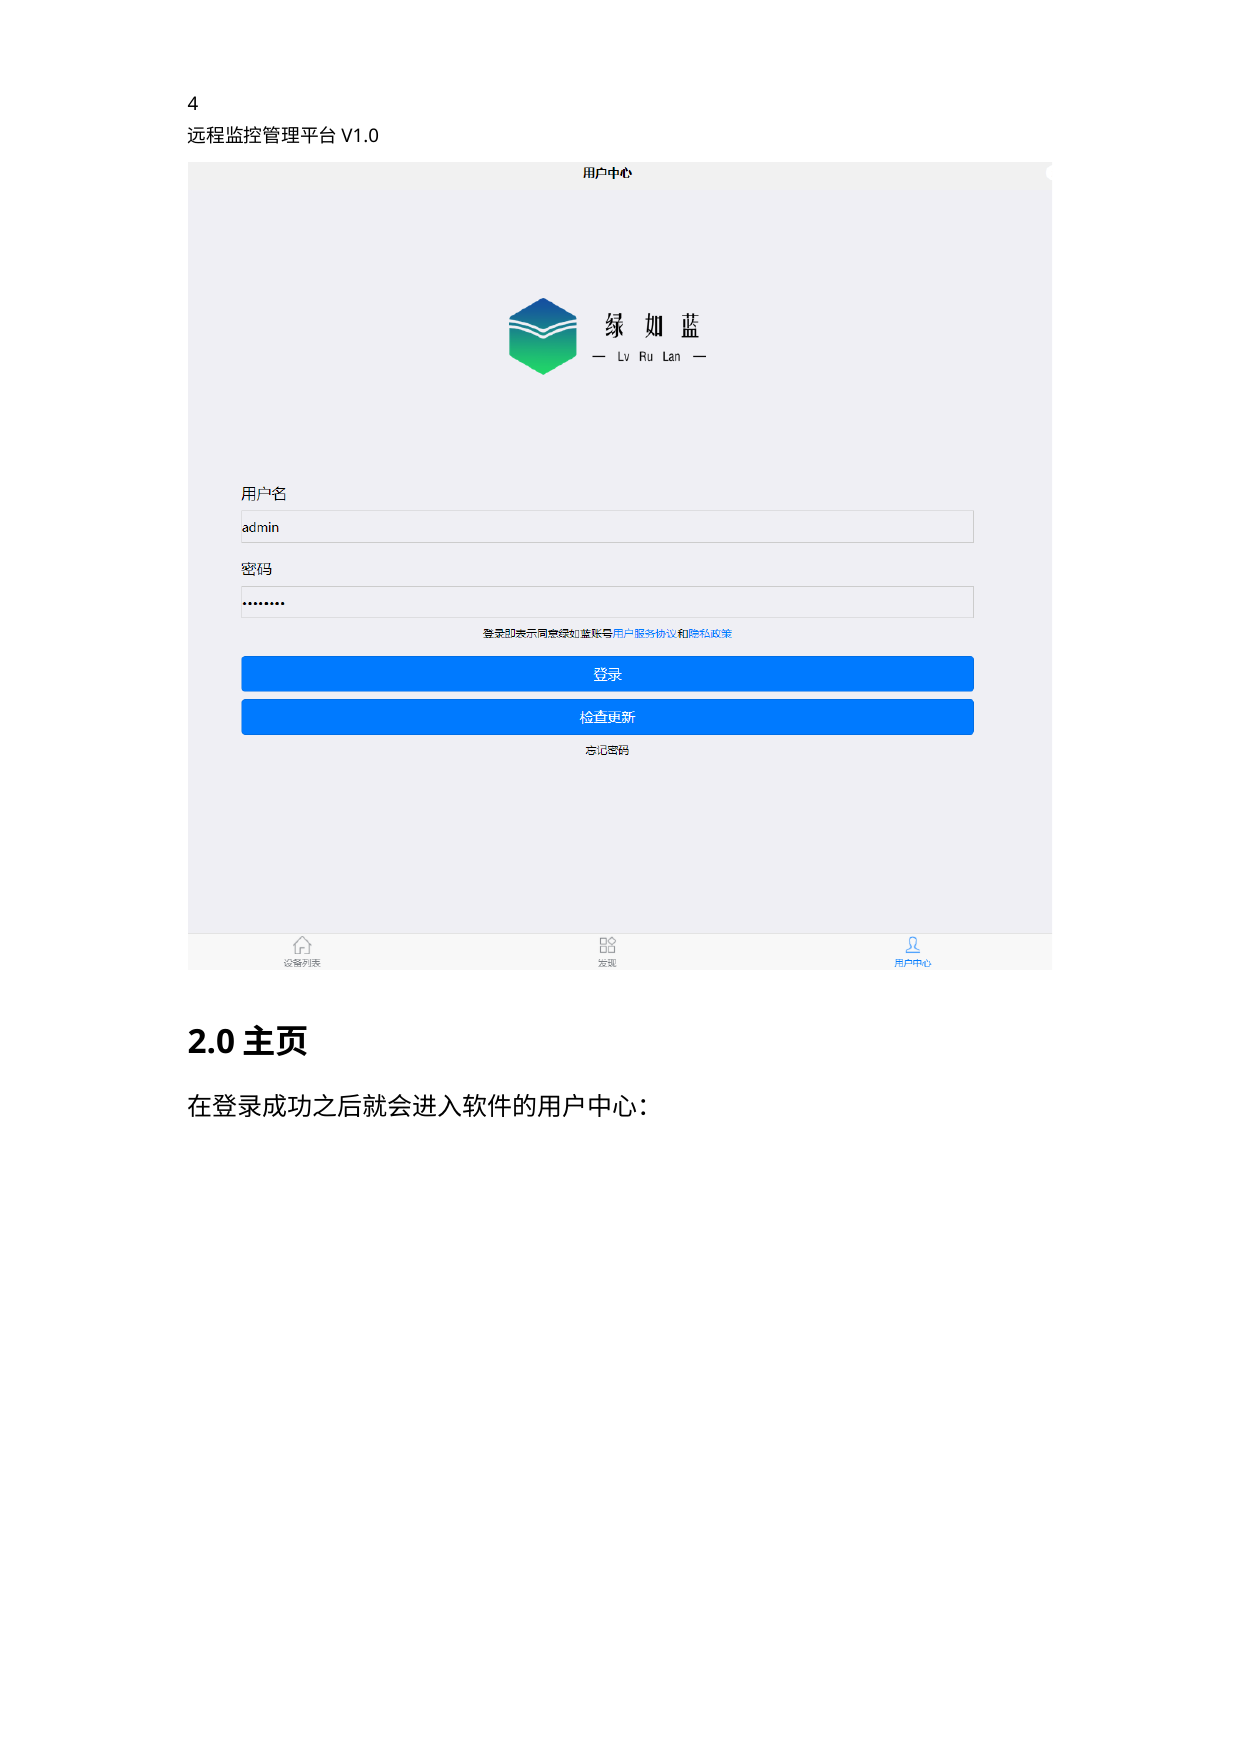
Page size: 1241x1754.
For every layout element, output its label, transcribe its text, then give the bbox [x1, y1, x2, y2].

text 在登录成功之后就会进入软件的用户中心： [187, 1072, 1053, 1137]
picture [188, 162, 1053, 970]
text 2.0主页 [187, 1007, 1053, 1072]
